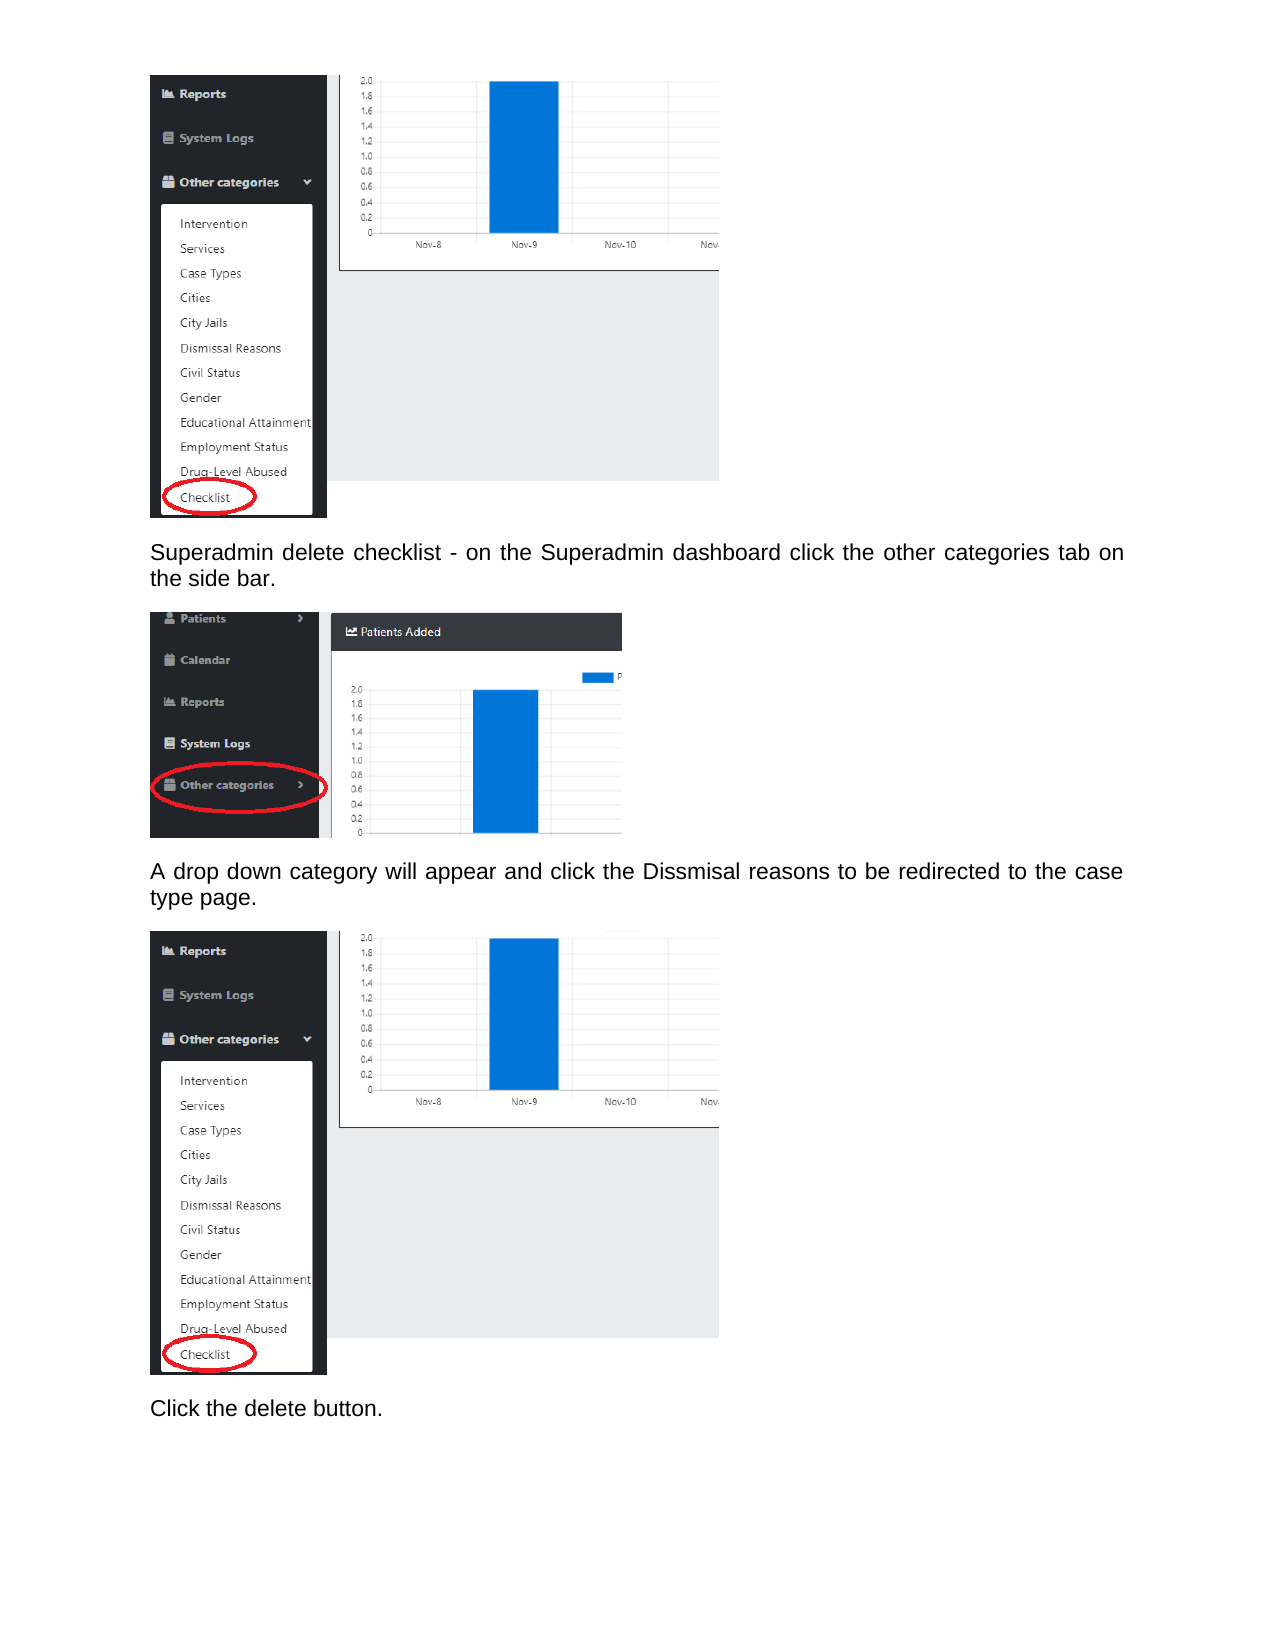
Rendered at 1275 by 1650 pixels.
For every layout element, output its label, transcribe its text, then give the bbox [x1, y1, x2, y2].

text Superadmin delete checklist - on the Superadmin dashboard click the other categories tab on the side bar. [150, 539, 1125, 591]
text Click the delete button. [150, 1395, 1125, 1422]
picture [150, 612, 622, 838]
text A drop down category will appear and click the Dissmisal reasons to be redirected to the case type page. [150, 858, 1125, 911]
picture [150, 931, 719, 1375]
picture [150, 75, 719, 518]
